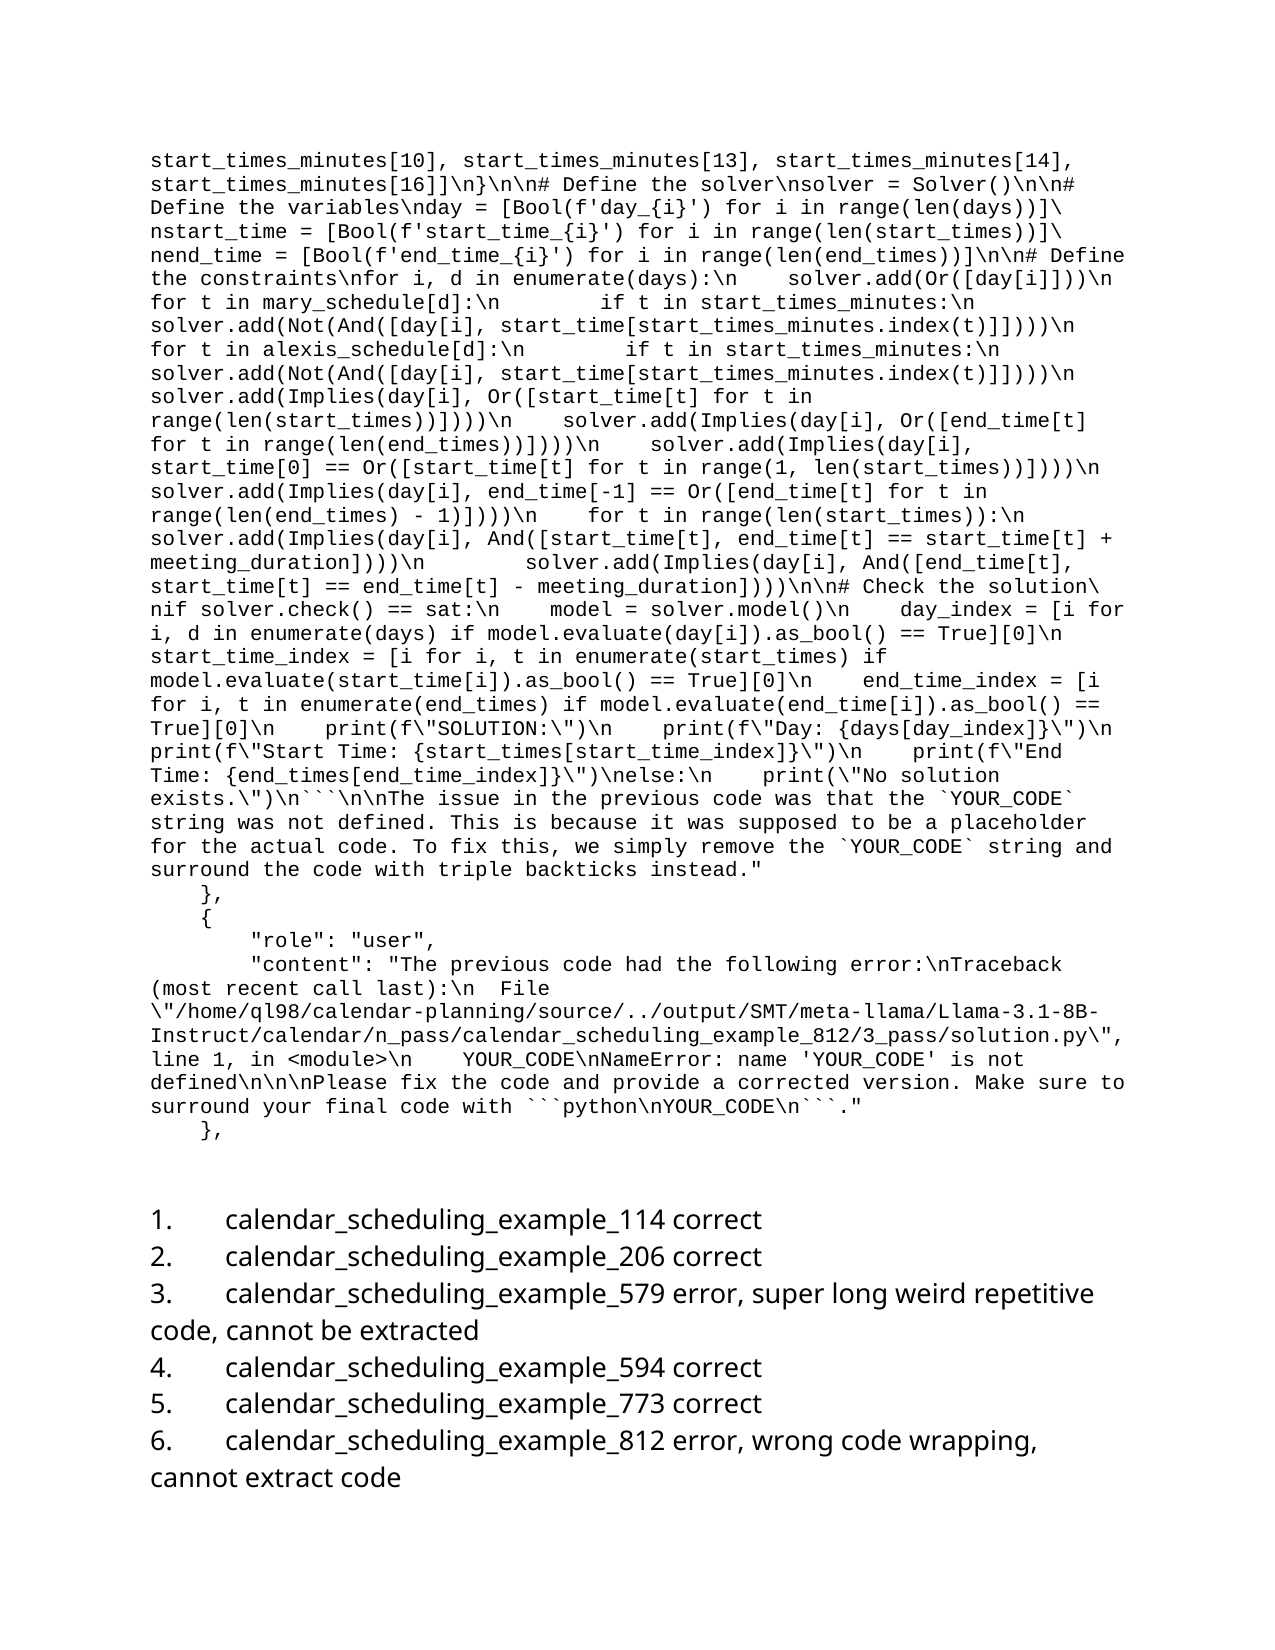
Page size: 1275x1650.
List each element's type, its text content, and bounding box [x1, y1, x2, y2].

list calendar_scheduling_example_594 correct [150, 1348, 1125, 1385]
text { [150, 907, 1125, 930]
text }, [150, 883, 1125, 907]
text "role": "user", [150, 930, 1125, 954]
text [150, 150, 1125, 883]
list calendar_scheduling_example_812 error, wrong code wrapping, cannot extract code [150, 1422, 1125, 1496]
list calendar_scheduling_example_773 correct [150, 1385, 1125, 1422]
text }, [150, 1119, 1125, 1143]
list calendar_scheduling_example_114 correct [150, 1201, 1125, 1237]
list calendar_scheduling_example_579 error, super long weird repetitive code, cannot be extracted [150, 1274, 1125, 1348]
list calendar_scheduling_example_206 correct [150, 1237, 1125, 1274]
text "content": "The previous code had the following error:\nTraceback (most recent call last):\n File \"/home/ql98/calendar-planning/source/../output/SMT/meta-llama/Llama-3.1-8B-Instruct/calendar/n_pass/calendar_scheduling_example_812/3_pass/solution.py\", line 1, in <module>\n YOUR_CODE\nNameError: name 'YOUR_CODE' is not defined\n\n\nPlease fix the code and provide a corrected version. Make sure to surround your final code with ```python\nYOUR_CODE\n```." [150, 954, 1125, 1119]
